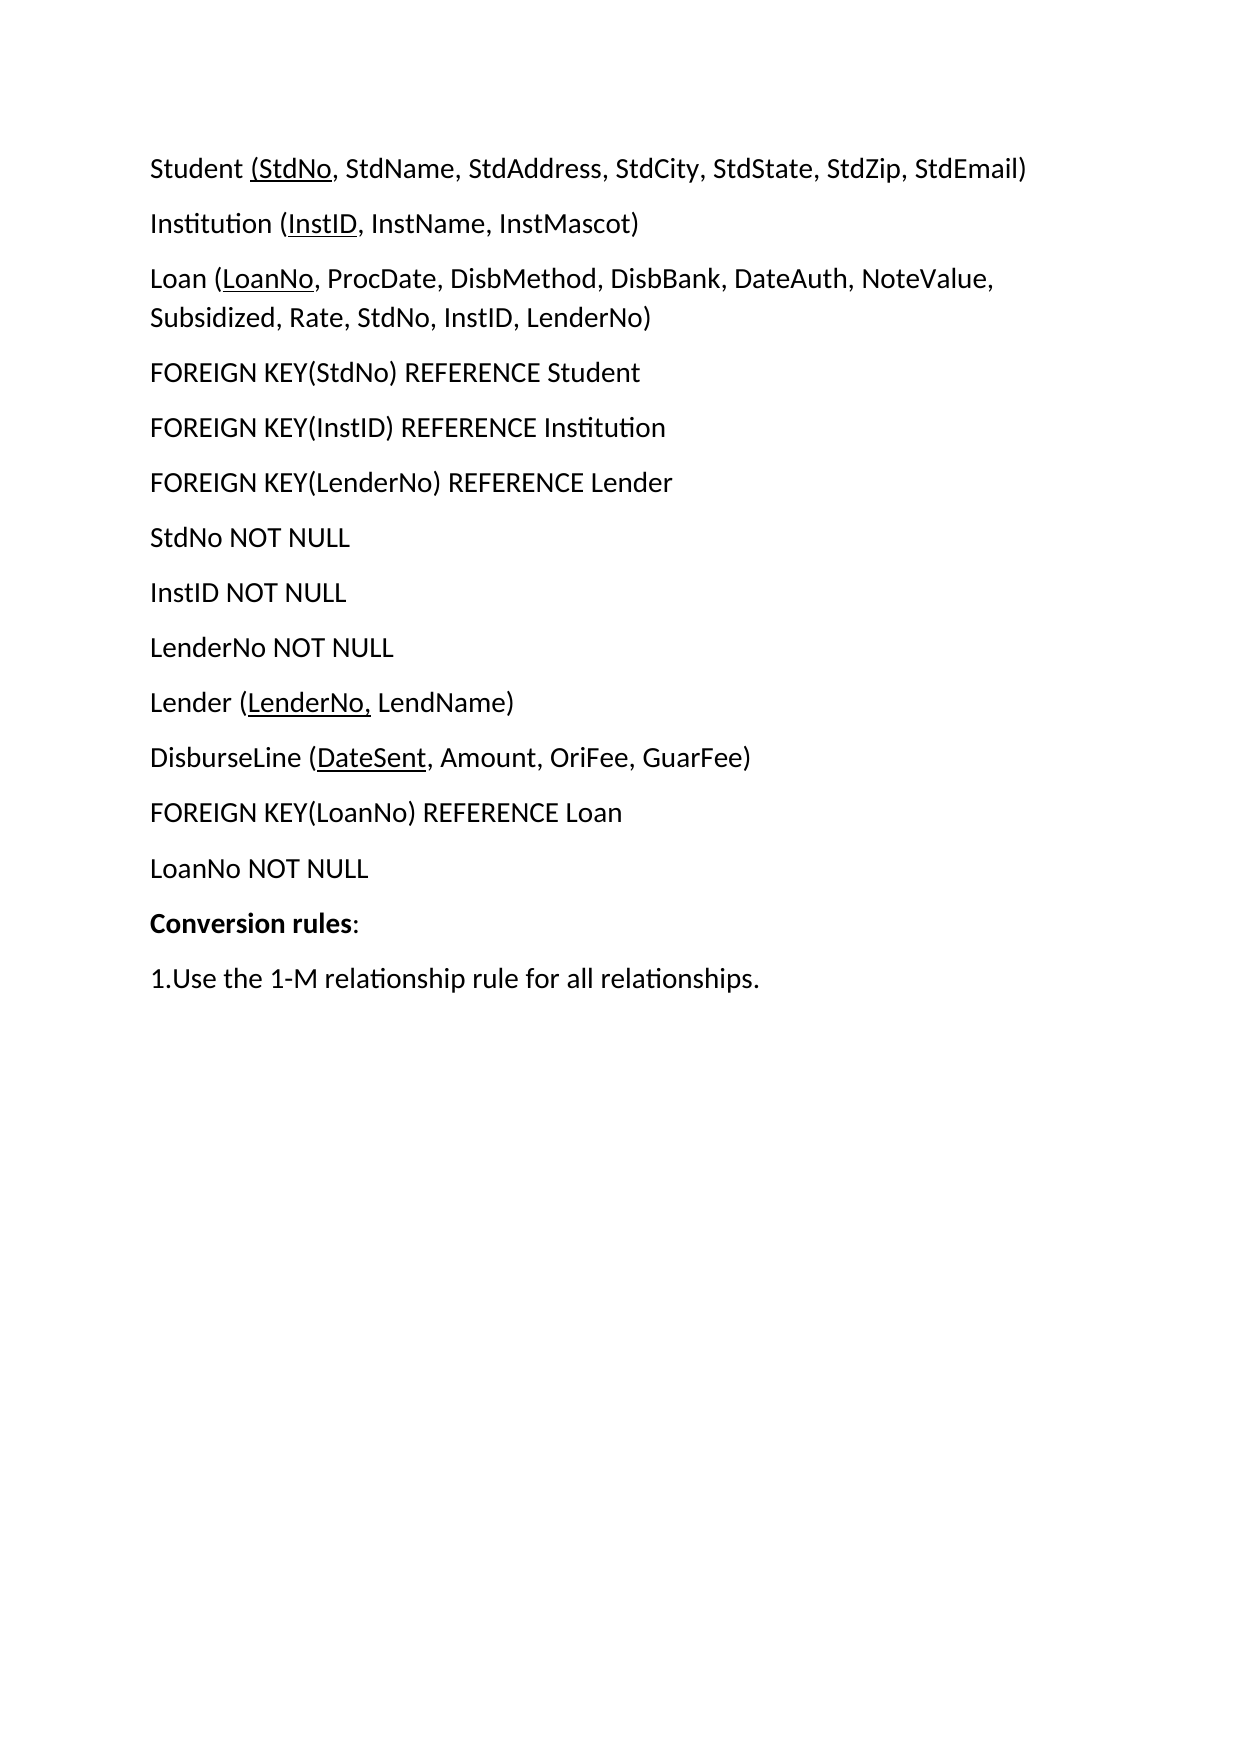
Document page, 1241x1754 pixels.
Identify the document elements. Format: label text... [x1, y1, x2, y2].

text StdNo NOT NULL [150, 519, 1090, 555]
text FOREIGN KEY(LenderNo) REFERENCE Lender [150, 464, 1090, 499]
text Institution (InstID, InstName, InstMascot) [150, 205, 1090, 241]
text InstID NOT NULL [150, 574, 1090, 610]
text FOREIGN KEY(StdNo) REFERENCE Student [150, 354, 1090, 389]
text LenderNo NOT NULL [150, 629, 1090, 665]
text Loan (LoanNo, ProcDate, DisbMethod, DisbBank, DateAuth, NoteValue, Subsidized, Rate, StdNo, InstID, LenderNo) [150, 260, 1090, 334]
text Lender (LenderNo, LendName) [150, 684, 1090, 720]
text FOREIGN KEY(LoanNo) REFERENCE Loan [150, 794, 1090, 830]
text Conversion rules: [150, 905, 1090, 940]
text DisburseLine (DateSent, Amount, OriFee, GuarFee) [150, 739, 1090, 775]
text Student (StdNo, StdName, StdAddress, StdCity, StdState, StdZip, StdEmail) [150, 150, 1090, 186]
text 1.Use the 1-M relationship rule for all relationships. [150, 960, 1090, 996]
text LoanNo NOT NULL [150, 850, 1090, 885]
text FOREIGN KEY(InstID) REFERENCE Institution [150, 409, 1090, 444]
